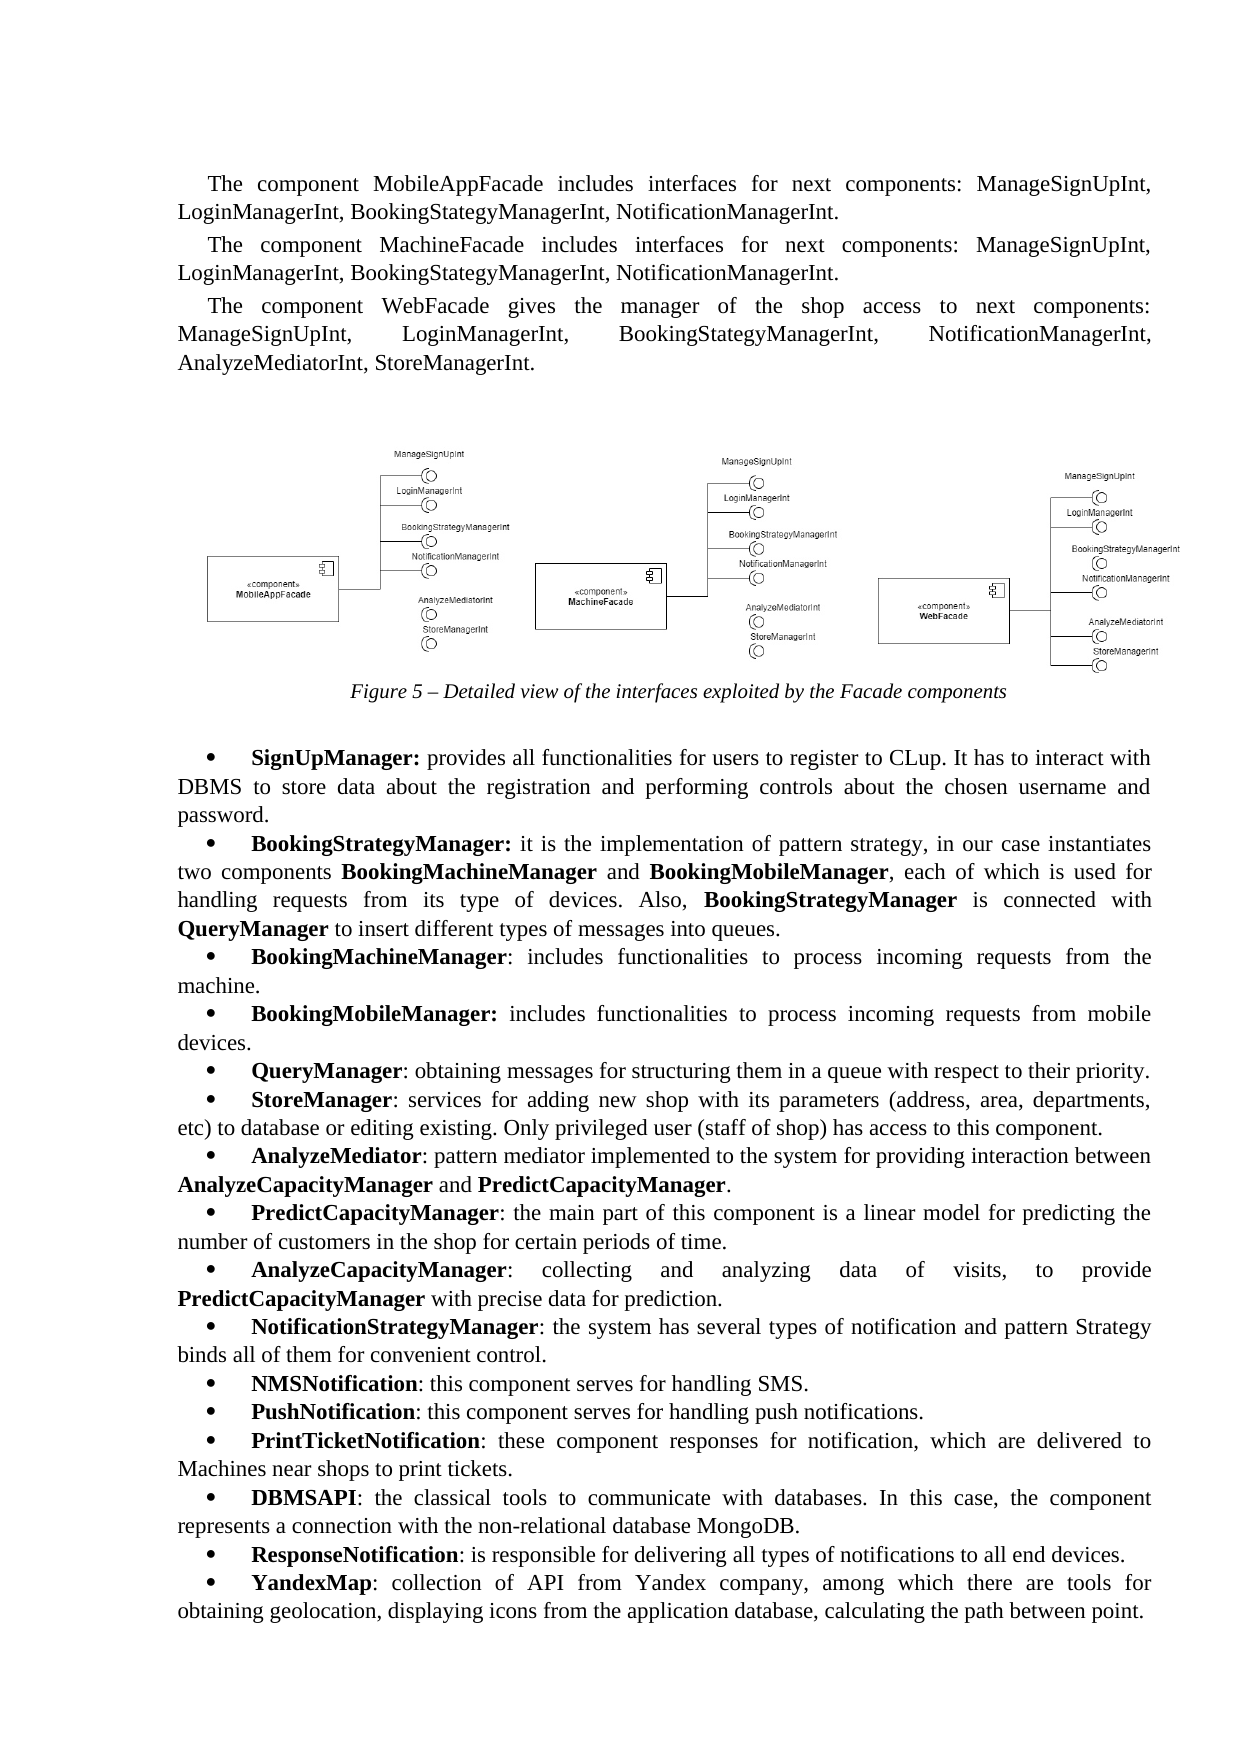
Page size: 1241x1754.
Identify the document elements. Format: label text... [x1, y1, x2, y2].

list QueryManager: obtaining messages for structuring them in a queue with respect to their priority. [177, 1057, 1152, 1083]
text Figure 5 – Detailed view of the interfaces exploited by the Facade components [177, 679, 1152, 703]
list PushNotification: this component serves for handling push notifications. [177, 1398, 1152, 1425]
list PrintTicketNotification: these component responses for notification, which are delivered to Machines near shops to print tickets. [177, 1427, 1152, 1482]
list SignUpManager: provides all functionalities for users to register to CLup. It has to interact with DBMS to store data about the registration and performing controls about the chosen username and password. [177, 744, 1152, 828]
list BookingMobileManager: includes functionalities to process incoming requests from mobile devices. [177, 1000, 1152, 1055]
list NMSNotification: this component serves for handling SMS. [177, 1370, 1152, 1396]
picture [207, 446, 1184, 673]
list NotificationStrategyManager: the system has several types of notification and pattern Strategy binds all of them for convenient control. [177, 1313, 1152, 1368]
list YandexMap: collection of API from Yandex company, among which there are tools for obtaining geolocation, displaying icons from the application database, calculating the path between point. [177, 1569, 1152, 1624]
list DBMSAPI: the classical tools to communicate with databases. In this case, the component represents a connection with the non-relational database MongoDB. [177, 1484, 1152, 1538]
list StoreManager: services for adding new shop with its parameters (address, area, departments, etc) to database or editing existing. Only privileged user (staff of shop) has access to this component. [177, 1086, 1152, 1140]
text The component WebFacade gives the manager of the shop access to next components: ManageSignUpInt, LoginManagerInt, BookingStategyManagerInt, NotificationManagerInt, AnalyzeMediatorInt, StoreManagerInt. [177, 292, 1152, 375]
list AnalyzeMediator: pattern mediator implemented to the system for providing interaction between AnalyzeCapacityManager and PredictCapacityManager. [177, 1142, 1152, 1197]
text The component MobileAppFacade includes interfaces for next components: ManageSignUpInt, LoginManagerInt, BookingStategyManagerInt, NotificationManagerInt. [177, 170, 1152, 224]
list ResponseNotification: is responsible for delivering all types of notifications to all end devices. [177, 1541, 1152, 1567]
list BookingStrategyManager: it is the implementation of pattern strategy, in our case instantiates two components BookingMachineManager and BookingMobileManager, each of which is used for handling requests from its type of devices. Also, BookingStrategyManager is connected with QueryManager to insert different types of messages into queues. [177, 830, 1152, 941]
text The component MachineFacade includes interfaces for next components: ManageSignUpInt, LoginManagerInt, BookingStategyManagerInt, NotificationManagerInt. [177, 231, 1152, 286]
list BookingMachineManager: includes functionalities to process incoming requests from the machine. [177, 943, 1152, 998]
list AnalyzeCapacityManager: collecting and analyzing data of visits, to provide PredictCapacityManager with precise data for prediction. [177, 1256, 1152, 1311]
list PredictCapacityManager: the main part of this component is a linear model for predicting the number of customers in the shop for certain periods of time. [177, 1199, 1152, 1254]
